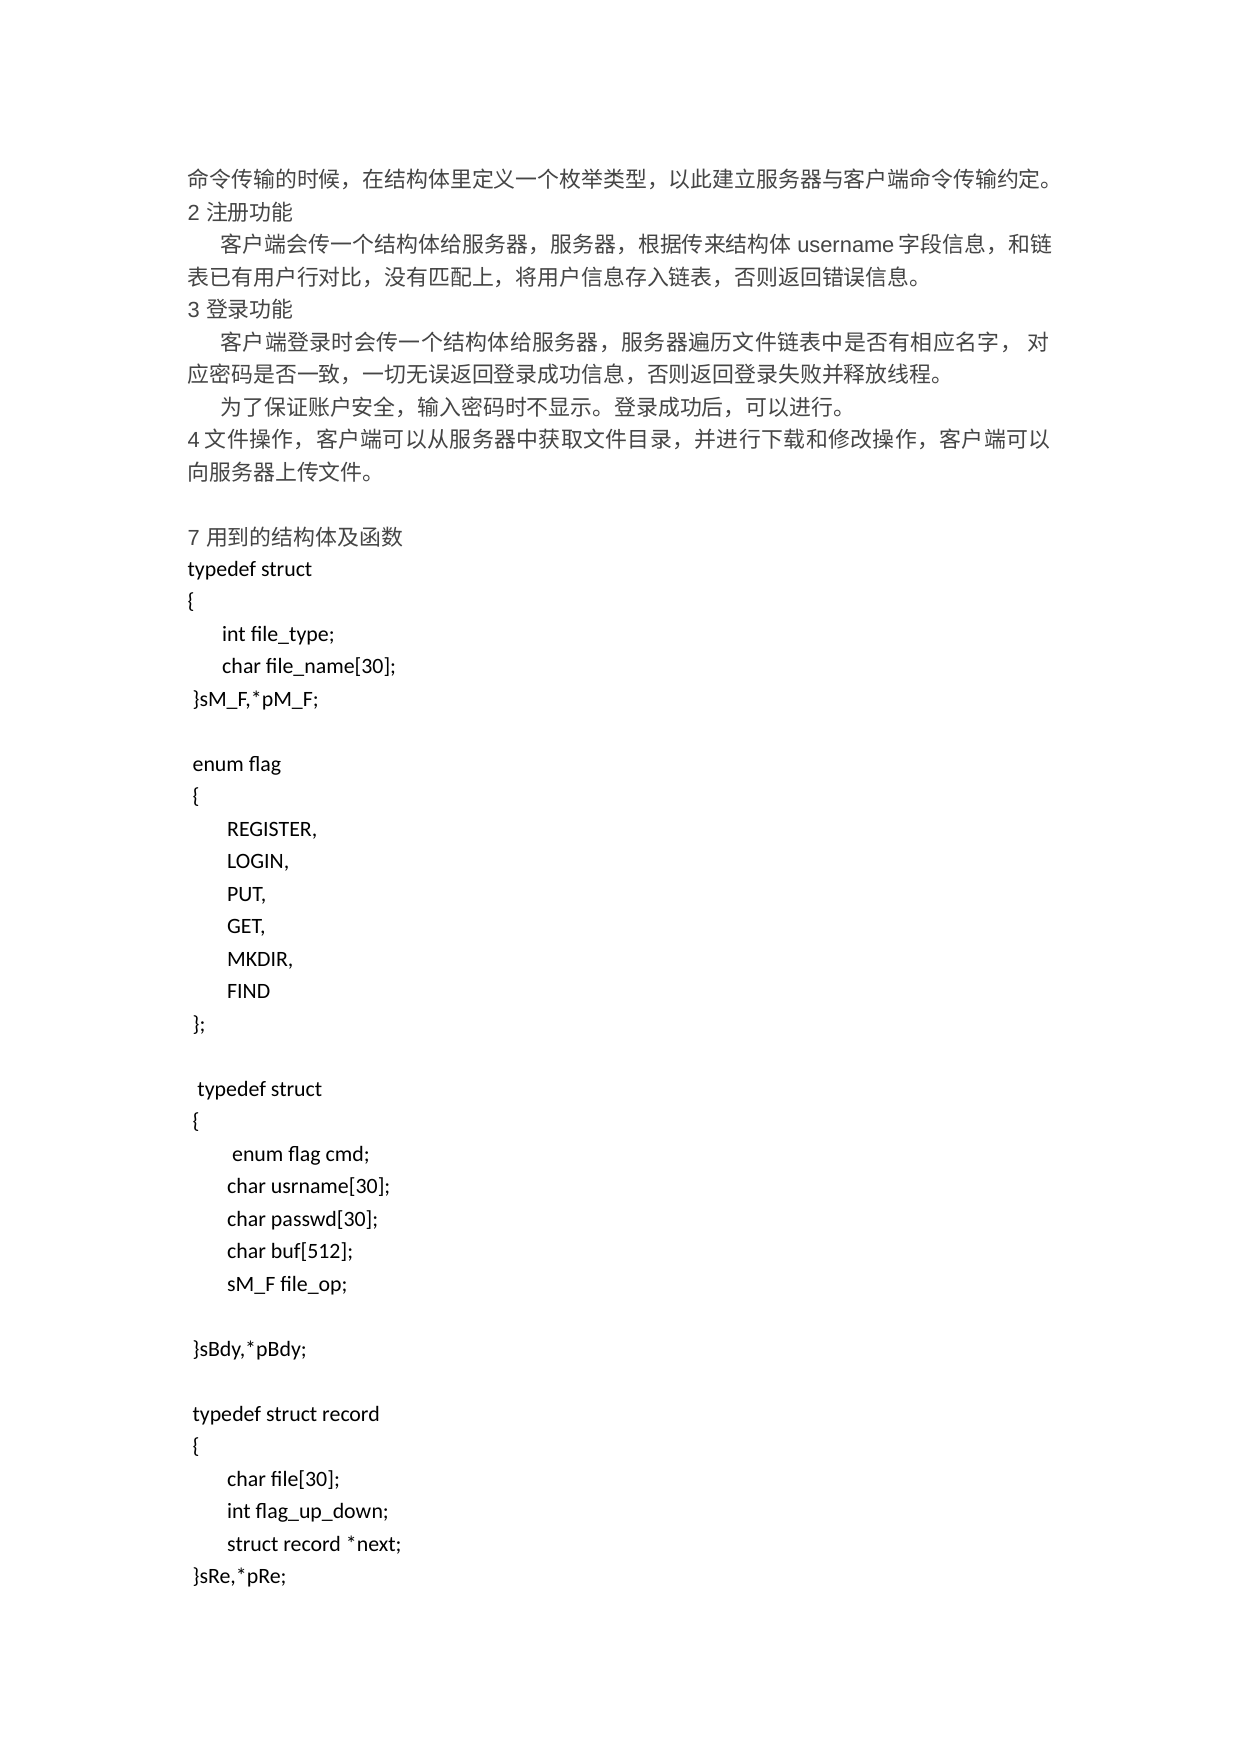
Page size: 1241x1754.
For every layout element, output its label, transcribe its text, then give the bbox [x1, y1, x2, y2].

list int file_type; [187, 617, 1053, 649]
list enum flag [187, 747, 1053, 779]
list }sRe,*pRe; [187, 1559, 1053, 1592]
list MKDIR, [187, 942, 1053, 974]
list typedef struct [187, 552, 1053, 584]
text 3 登录功能 [187, 292, 1053, 324]
list char passwd[30]; [187, 1202, 1053, 1234]
text 为了保证账户安全，输入密码时不显示。登录成功后，可以进行。 [187, 389, 1053, 422]
list LOGIN, [187, 844, 1053, 877]
list REGISTER, [187, 812, 1053, 844]
list char file_name[30]; [187, 649, 1053, 682]
text 4文件操作，客户端可以从服务器中获取文件目录，并进行下载和修改操作，客户端可以向服务器上传文件。 [187, 422, 1053, 487]
list int flag_up_down; [187, 1494, 1053, 1527]
text 7 用到的结构体及函数 [187, 519, 1053, 552]
list char file[30]; [187, 1462, 1053, 1494]
list char usrname[30]; [187, 1169, 1053, 1202]
list GET, [187, 909, 1053, 942]
text 2 注册功能 [187, 194, 1053, 227]
list { [187, 584, 1053, 617]
list FIND [187, 974, 1053, 1007]
list struct record *next; [187, 1527, 1053, 1559]
list sM_F file_op; [187, 1267, 1053, 1299]
list PUT, [187, 877, 1053, 909]
list { [187, 1104, 1053, 1137]
text 客户端登录时会传一个结构体给服务器，服务器遍历文件链表中是否有相应名字， 对应密码是否一致，一切无误返回登录成功信息，否则返回登录失败并释放线程。 [187, 324, 1053, 389]
list char buf[512]; [187, 1234, 1053, 1267]
list { [187, 1429, 1053, 1462]
list enum flag cmd; [187, 1137, 1053, 1169]
list }sBdy,*pBdy; [187, 1332, 1053, 1364]
text 客户端会传一个结构体给服务器，服务器，根据传来结构体username字段信息，和链表已有用户行对比，没有匹配上，将用户信息存入链表，否则返回错误信息。 [187, 227, 1053, 292]
list typedef struct record [187, 1397, 1053, 1429]
list }sM_F,*pM_F; [187, 682, 1053, 714]
list { [187, 779, 1053, 812]
list typedef struct [187, 1072, 1053, 1104]
list }; [187, 1007, 1053, 1039]
